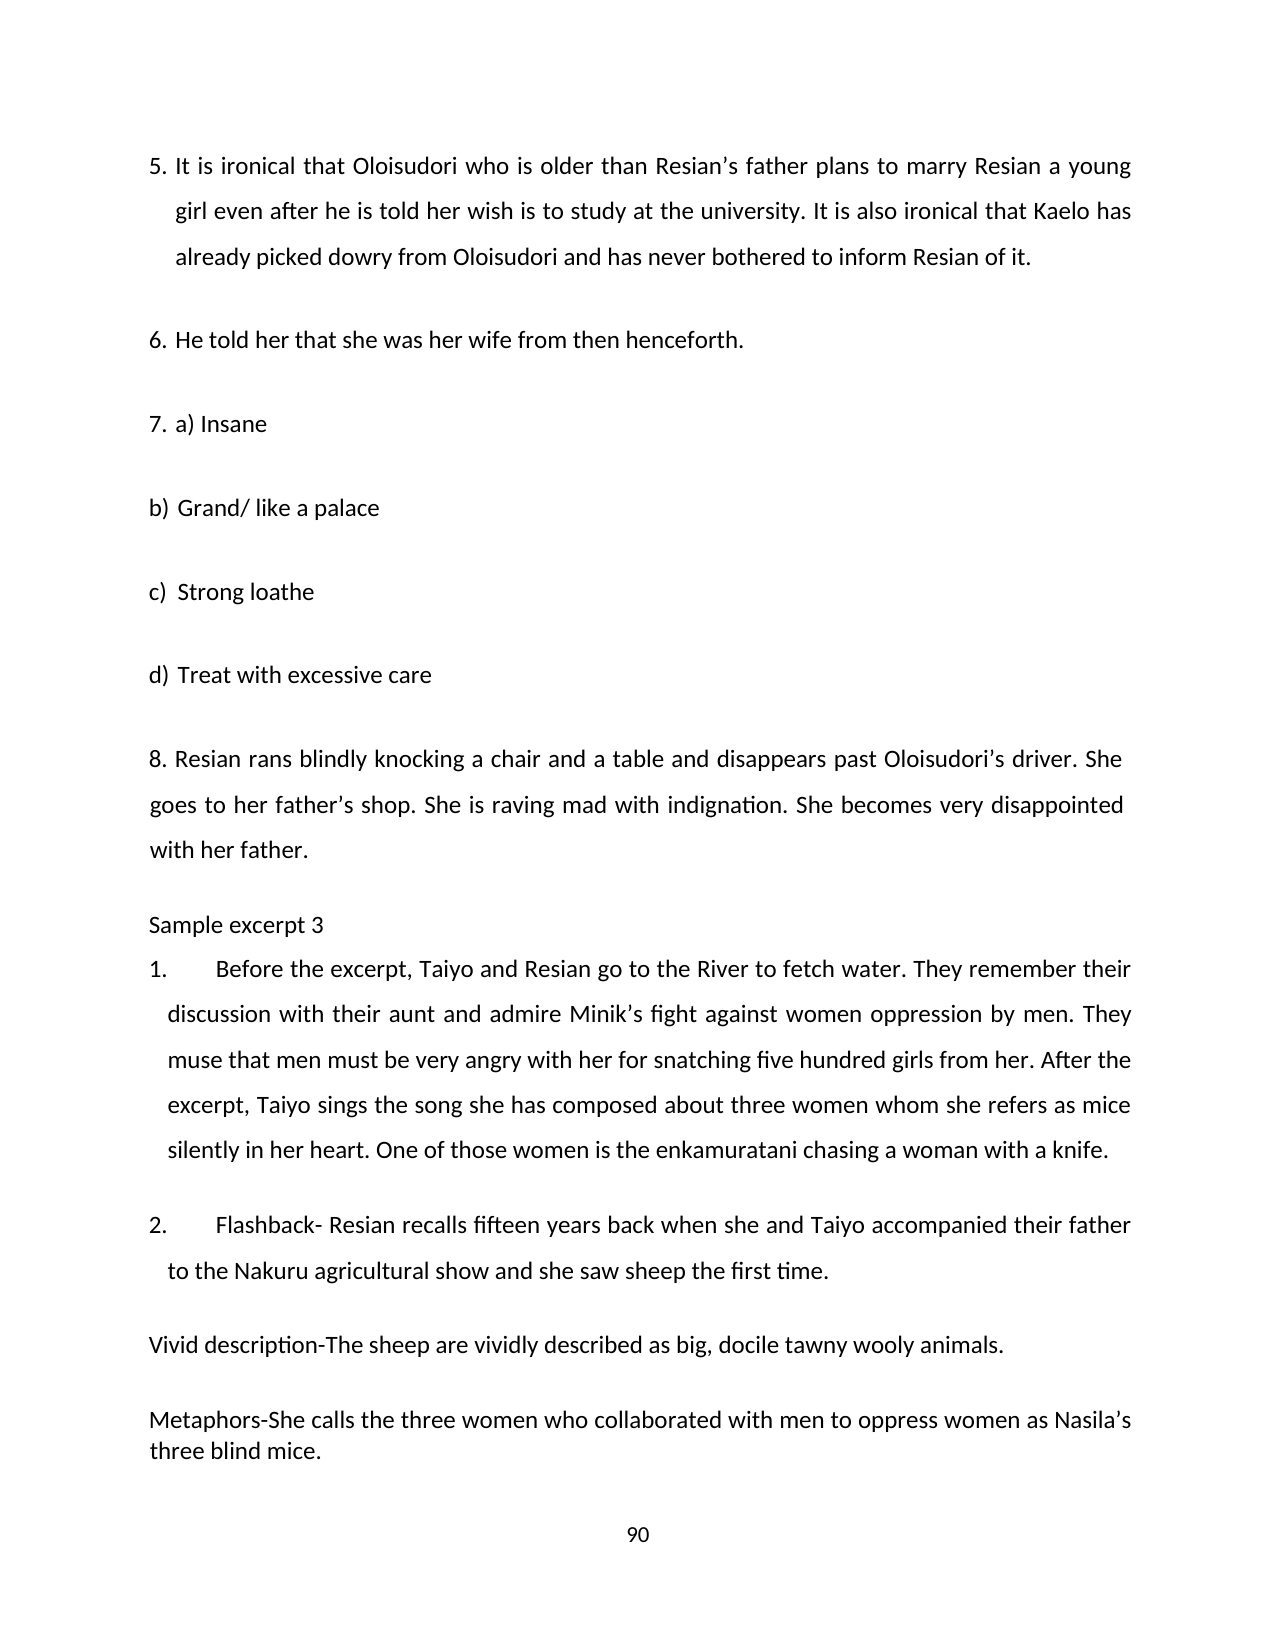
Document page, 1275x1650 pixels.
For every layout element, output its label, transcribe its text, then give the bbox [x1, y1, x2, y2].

list Before the excerpt, Taiyo and Resian go to the River to fetch water. They remember their discussion with their aunt and admire Minik’s fight against women oppression by men. They muse that men must be very angry with her for snatching five hundred girls from her. After the excerpt, Taiyo sings the song she has composed about three women whom she refers as mice silently in her heart. One of those women is the enkamuratani chasing a woman with a knife. [148, 953, 1133, 1165]
text Vivid description-The sheep are vividly described as big, docile tawny wooly animals. [148, 1329, 1133, 1360]
list He told her that she was her wife from then henceforth. [148, 324, 1133, 354]
text Metaphors-She calls the three women who collaborated with men to oppress women as Nasila’s three blind mice. [148, 1404, 1133, 1465]
list Treat with excessive care [148, 659, 1133, 690]
list Flashback- Resian recalls fifteen years back when she and Taiyo accompanied their father to the Nakuru agricultural show and she saw sheep the first time. [148, 1209, 1133, 1285]
list a) Insane [148, 408, 1133, 438]
text Sample excerpt 3 [148, 909, 1133, 939]
list It is ironical that Oloisudori who is older than Resian’s father plans to marry Resian a young girl even after he is told her wish is to study at the university. It is also ironical that Kaelo has already picked dowry from Oloisudori and has never bothered to inform Resian of it. [148, 150, 1133, 271]
list Strong loathe [148, 576, 1133, 606]
text 8. Resian rans blindly knocking a chair and a table and disappears past Oloisudori’s driver. She goes to her father’s shop. She is raving mad with indignation. She becomes very disappointed with her father. [148, 743, 1125, 865]
list Grand/ like a palace [148, 492, 1133, 522]
